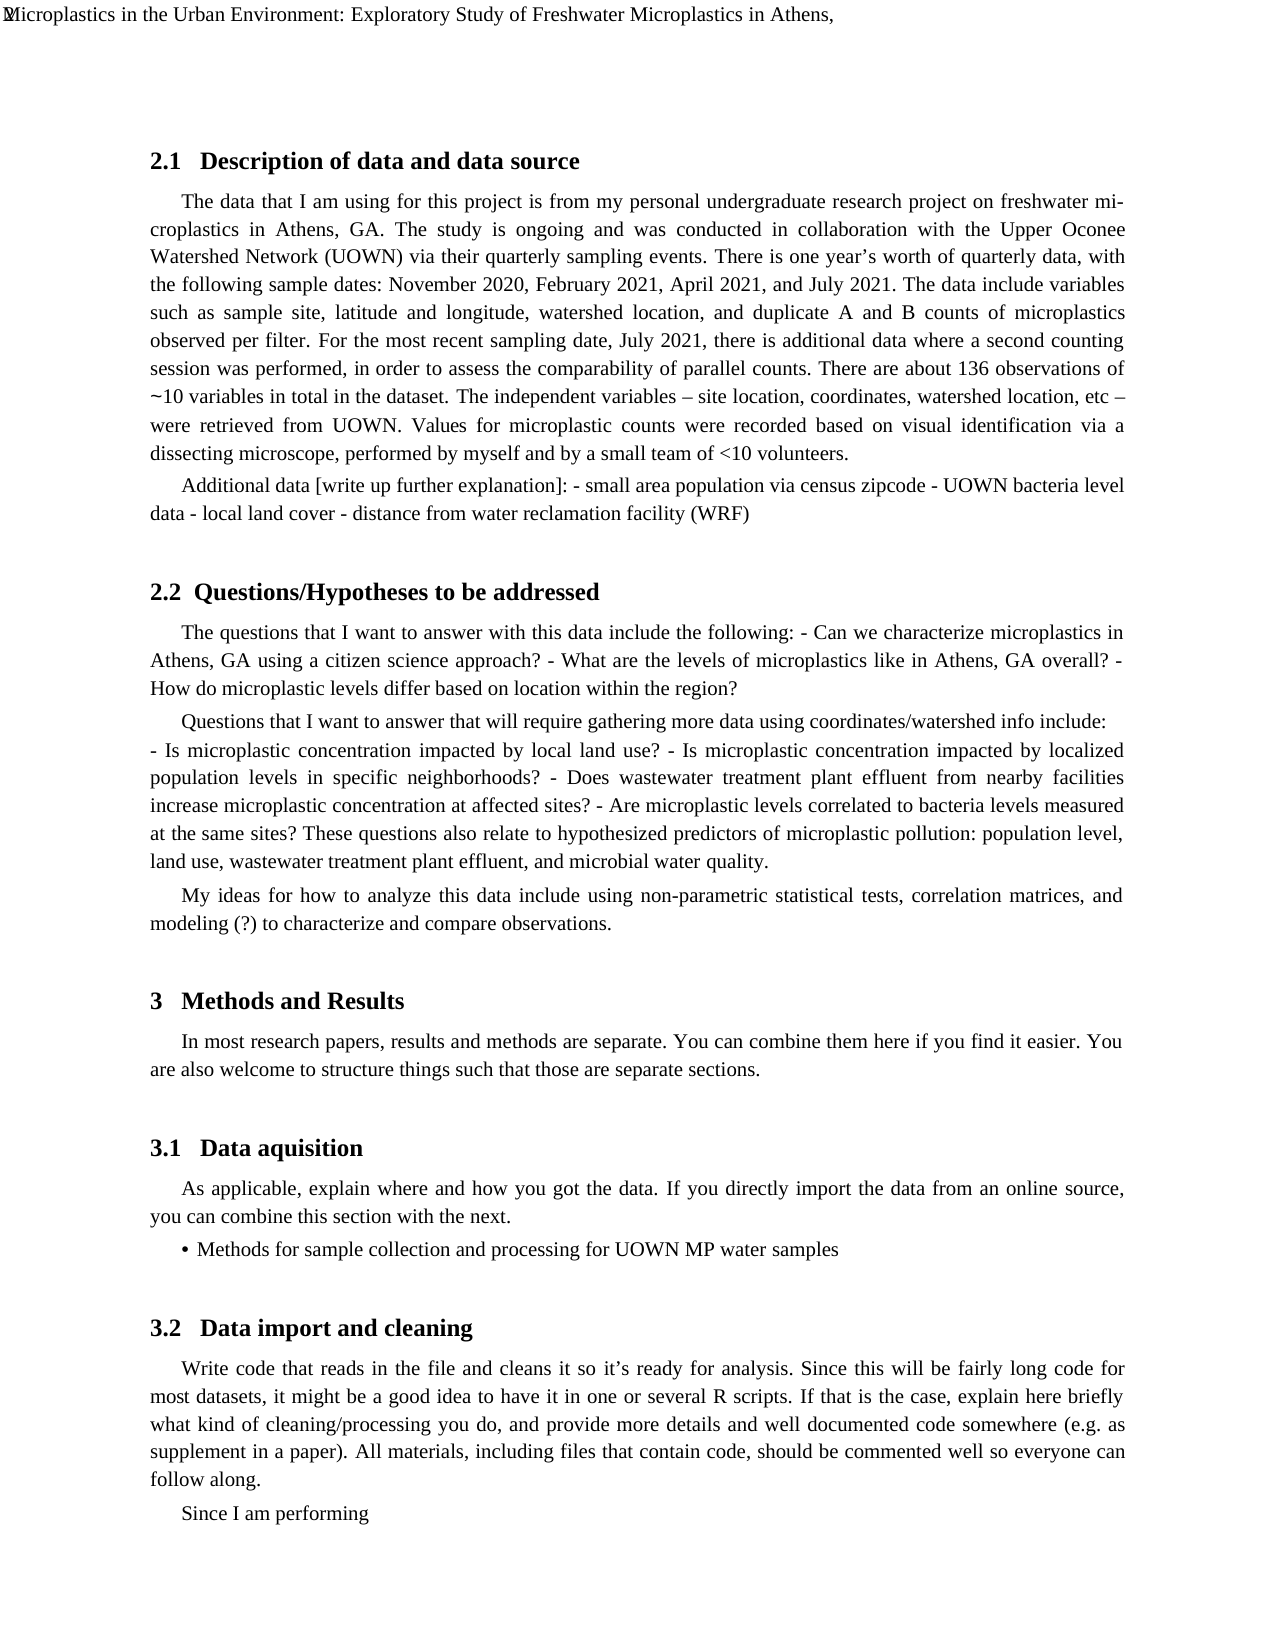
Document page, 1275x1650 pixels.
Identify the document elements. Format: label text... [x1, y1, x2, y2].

text Since I am performing [181, 1501, 1137, 1525]
text In most research papers, results and methods are separate. You can combine them here if you find it easier. You are also welcome to structure things such that those are separate sections. [150, 1029, 1125, 1081]
text Write code that reads in the file and cleans it so it’s ready for analysis. Since this will be fairly long code for most datasets, it might be a good idea to have it in one or several R scripts. If that is the case, explain here briefly what kind of cleaning/processing you do, and provide more details and well documented code somewhere (e.g. as supplement in a paper). All materials, including files that contain code, should be commented well so everyone can follow along. [150, 1356, 1125, 1491]
subtitle Data import and cleaning [150, 1313, 1137, 1342]
subtitle Methods and Results [150, 986, 1137, 1015]
subtitle Data aquisition [150, 1133, 1137, 1161]
text The data that I am using for this project is from my personal undergraduate research project on freshwater mi- croplastics in Athens, GA. The study is ongoing and was conducted in collaboration with the Upper Oconee Watershed Network (UOWN) via their quarterly sampling events. There is one year’s worth of quarterly data, with the following sample dates: November 2020, February 2021, April 2021, and July 2021. The data include variables such as sample site, latitude and longitude, watershed location, and duplicate A and B counts of microplastics observed per filter. For the most recent sampling date, July 2021, there is additional data where a second counting session was performed, in order to assess the comparability of parallel counts. There are about 136 observations of ~10 variables in total in the dataset. The independent variables – site location, coordinates, watershed location, etc – were retrieved from UOWN. Values for microplastic counts were recorded based on visual identification via a dissecting microscope, performed by myself and by a small team of <10 volunteers. [150, 189, 1125, 465]
text As applicable, explain where and how you got the data. If you directly import the data from an online source, you can combine this section with the next. [150, 1176, 1125, 1228]
list Methods for sample collection and processing for UOWN MP water samples [181, 1237, 1137, 1261]
subtitle Description of data and data source [150, 146, 1137, 174]
text The questions that I want to answer with this data include the following: - Can we characterize microplastics in Athens, GA using a citizen science approach? - What are the levels of microplastics like in Athens, GA overall? - How do microplastic levels differ based on location within the region? [150, 620, 1125, 700]
text My ideas for how to analyze this data include using non-parametric statistical tests, correlation matrices, and modeling (?) to characterize and compare observations. [150, 883, 1125, 934]
text - Is microplastic concentration impacted by local land use? - Is microplastic concentration impacted by localized population levels in specific neighborhoods? - Does wastewater treatment plant effluent from nearby facilities increase microplastic concentration at affected sites? - Are microplastic levels correlated to bacteria levels measured at the same sites? These questions also relate to hypothesized predictors of microplastic pollution: population level, land use, wastewater treatment plant effluent, and microbial water quality. [150, 737, 1125, 873]
text Additional data [write up further explanation]: - small area population via census zipcode - UOWN bacteria level data - local land cover - distance from water reclamation facility (WRF) [150, 473, 1125, 525]
text Questions that I want to answer that will require gathering more data using coordinates/watershed info include: [181, 709, 1137, 733]
subtitle Questions/Hypotheses to be addressed [150, 577, 1137, 606]
